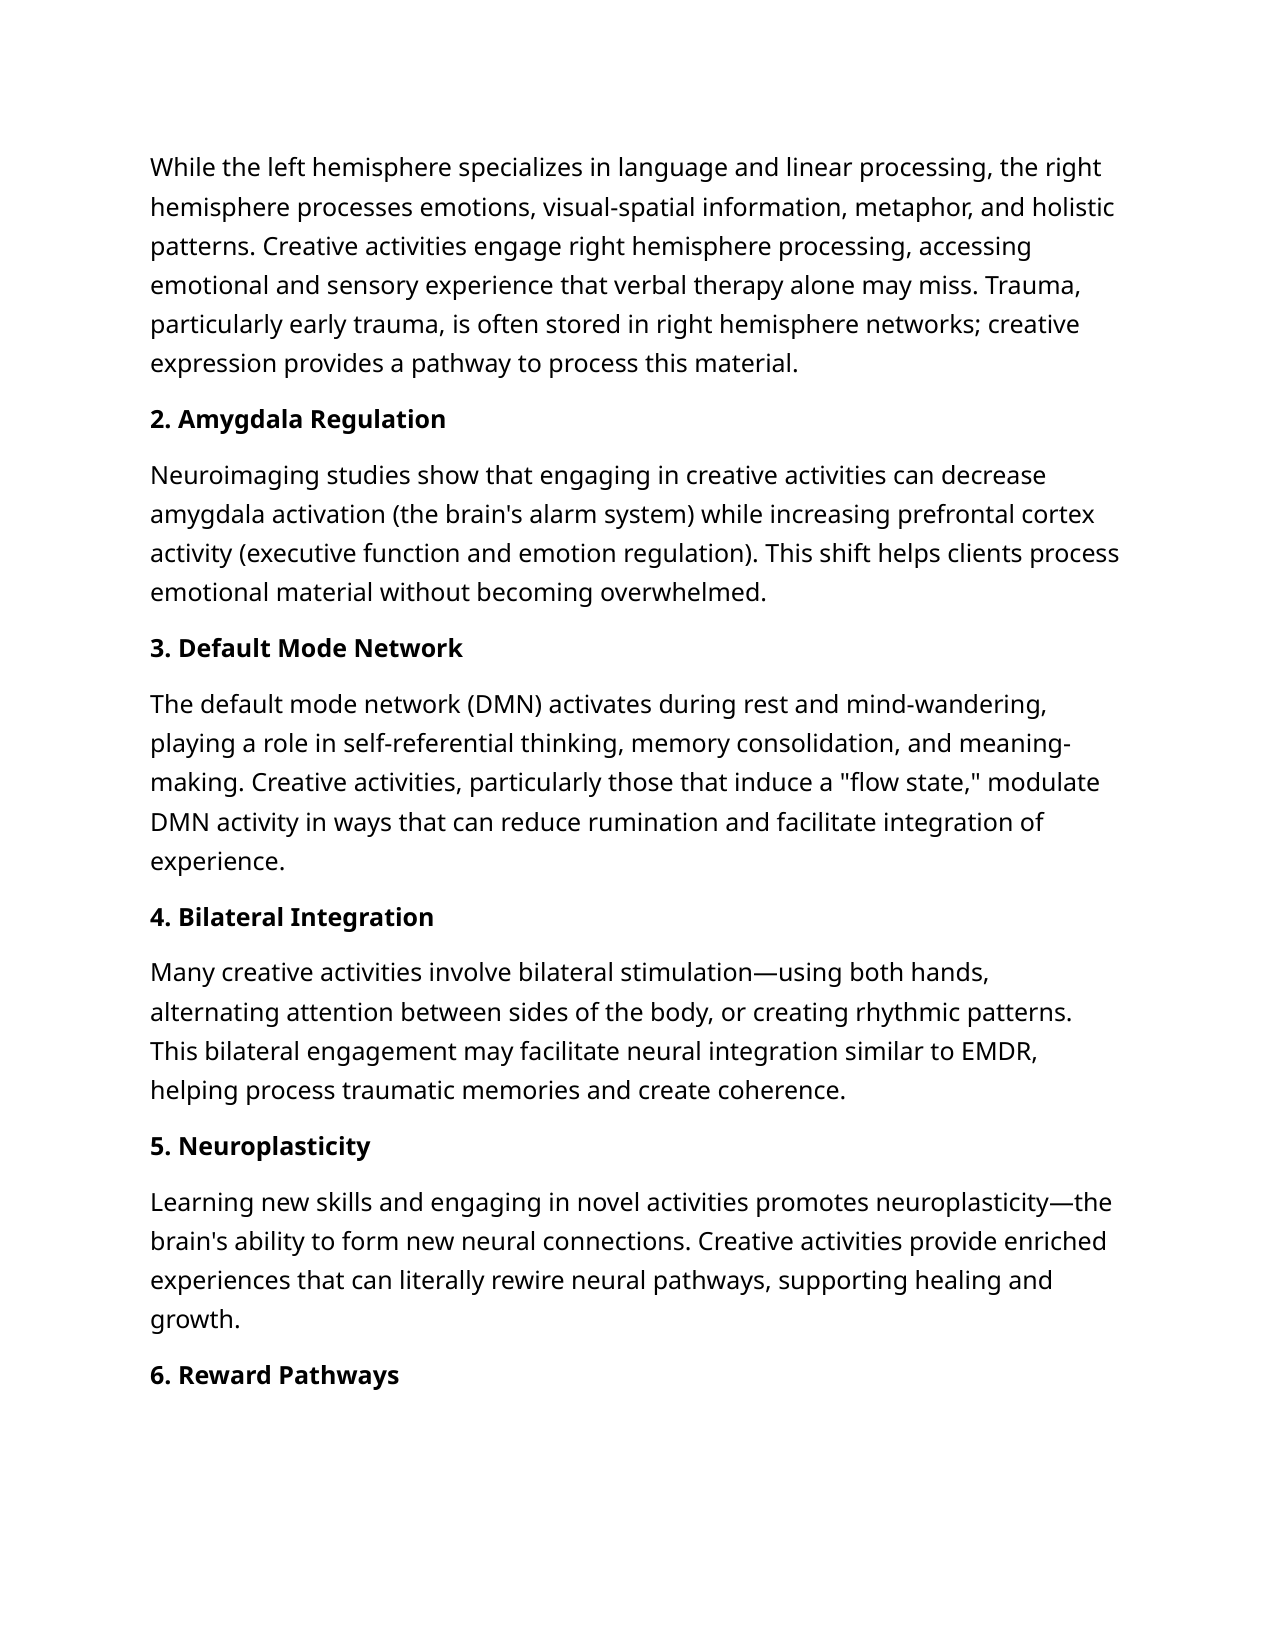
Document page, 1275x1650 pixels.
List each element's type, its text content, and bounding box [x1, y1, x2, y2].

text Many creative activities involve bilateral stimulation—using both hands, alternating attention between sides of the body, or creating rhythmic patterns. This bilateral engagement may facilitate neural integration similar to EMDR, helping process traumatic memories and create coherence. [150, 955, 1125, 1107]
text 4. Bilateral Integration [150, 899, 1125, 933]
text 2. Amygdala Regulation [150, 402, 1125, 436]
text 3. Default Mode Network [150, 631, 1125, 665]
text Neuroimaging studies show that engaging in creative activities can decrease amygdala activation (the brain's alarm system) while increasing prefrontal cortex activity (executive function and emotion regulation). This shift helps clients process emotional material without becoming overwhelmed. [150, 457, 1125, 609]
text While the left hemisphere specializes in language and linear processing, the right hemisphere processes emotions, visual-spatial information, metaphor, and holistic patterns. Creative activities engage right hemisphere processing, accessing emotional and sensory experience that verbal therapy alone may miss. Trauma, particularly early trauma, is often stored in right hemisphere networks; creative expression provides a pathway to process this material. [150, 150, 1125, 380]
text 5. Neuroplasticity [150, 1128, 1125, 1162]
text 6. Reward Pathways [150, 1357, 1125, 1392]
text The default mode network (DMN) activates during rest and mind-wandering, playing a role in self-referential thinking, memory consolidation, and meaning-making. Creative activities, particularly those that induce a "flow state," modulate DMN activity in ways that can reduce rumination and facilitate integration of experience. [150, 687, 1125, 877]
text Learning new skills and engaging in novel activities promotes neuroplasticity—the brain's ability to form new neural connections. Creative activities provide enriched experiences that can literally rewire neural pathways, supporting healing and growth. [150, 1184, 1125, 1336]
